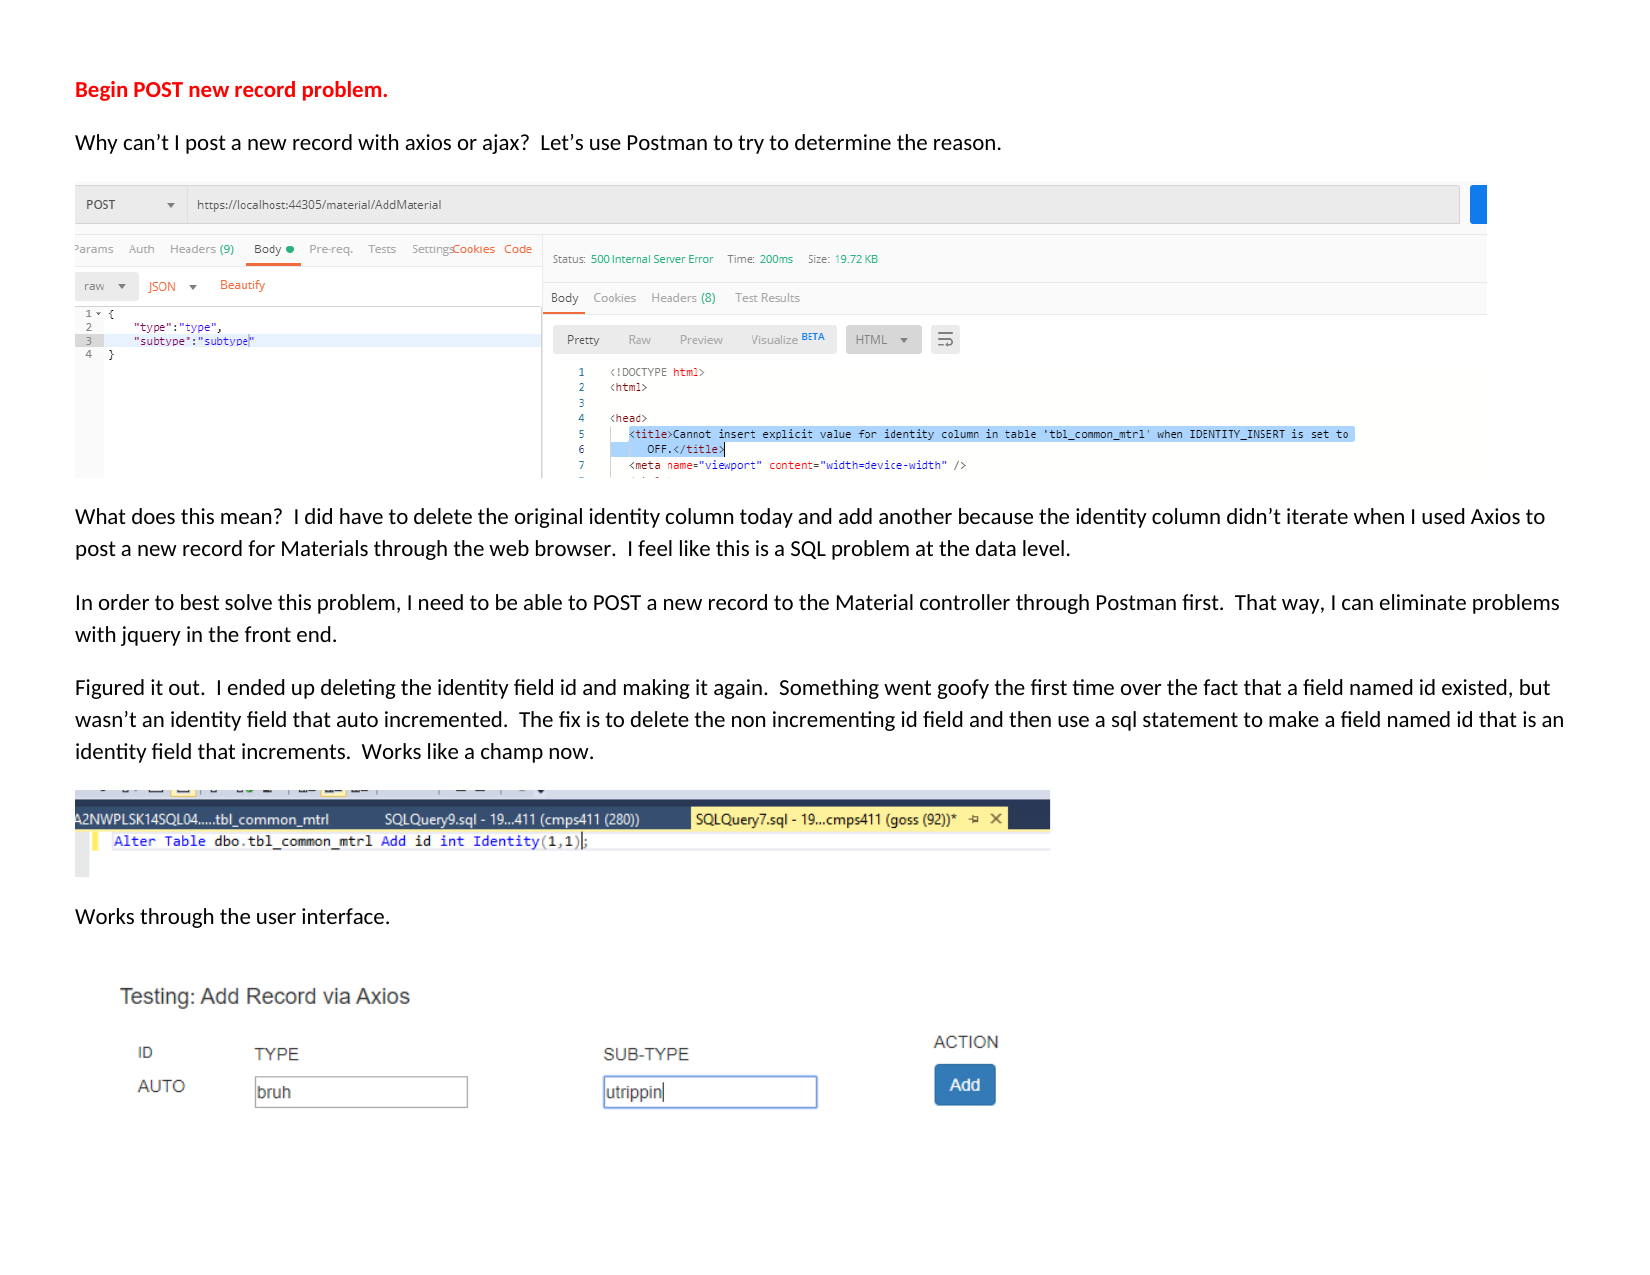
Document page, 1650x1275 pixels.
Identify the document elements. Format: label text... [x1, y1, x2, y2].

picture [75, 955, 1050, 1140]
text In order to best solve this problem, I need to be able to POST a new record to the Material controller through Postman first. That way, I can eliminate problems with jquery in the front end. [75, 588, 1575, 648]
picture [75, 790, 1050, 877]
text Figured it out. I ended up deleting the identity field id and making it again. Something went goofy the first time over the fact that a field named id existed, but wasn’t an identity field that auto incremented. The fix is to delete the non incrementing id field and then use a sql statement to make a field named id that is an identity field that increments. Works like a champ now. [75, 673, 1575, 765]
picture [75, 181, 1487, 478]
text What does this mean? I did have to delete the original identity column today and add another because the identity column didn’t iterate when I used Axios to post a new record for Materials through the web browser. I feel like this is a SQL problem at the data level. [75, 502, 1575, 563]
text Begin POST new record problem. [75, 75, 1575, 103]
text Why can’t I post a new record with axios or ajax? Let’s use Postman to try to determine the reason. [75, 128, 1575, 156]
text Works through the user interface. [75, 902, 1575, 930]
